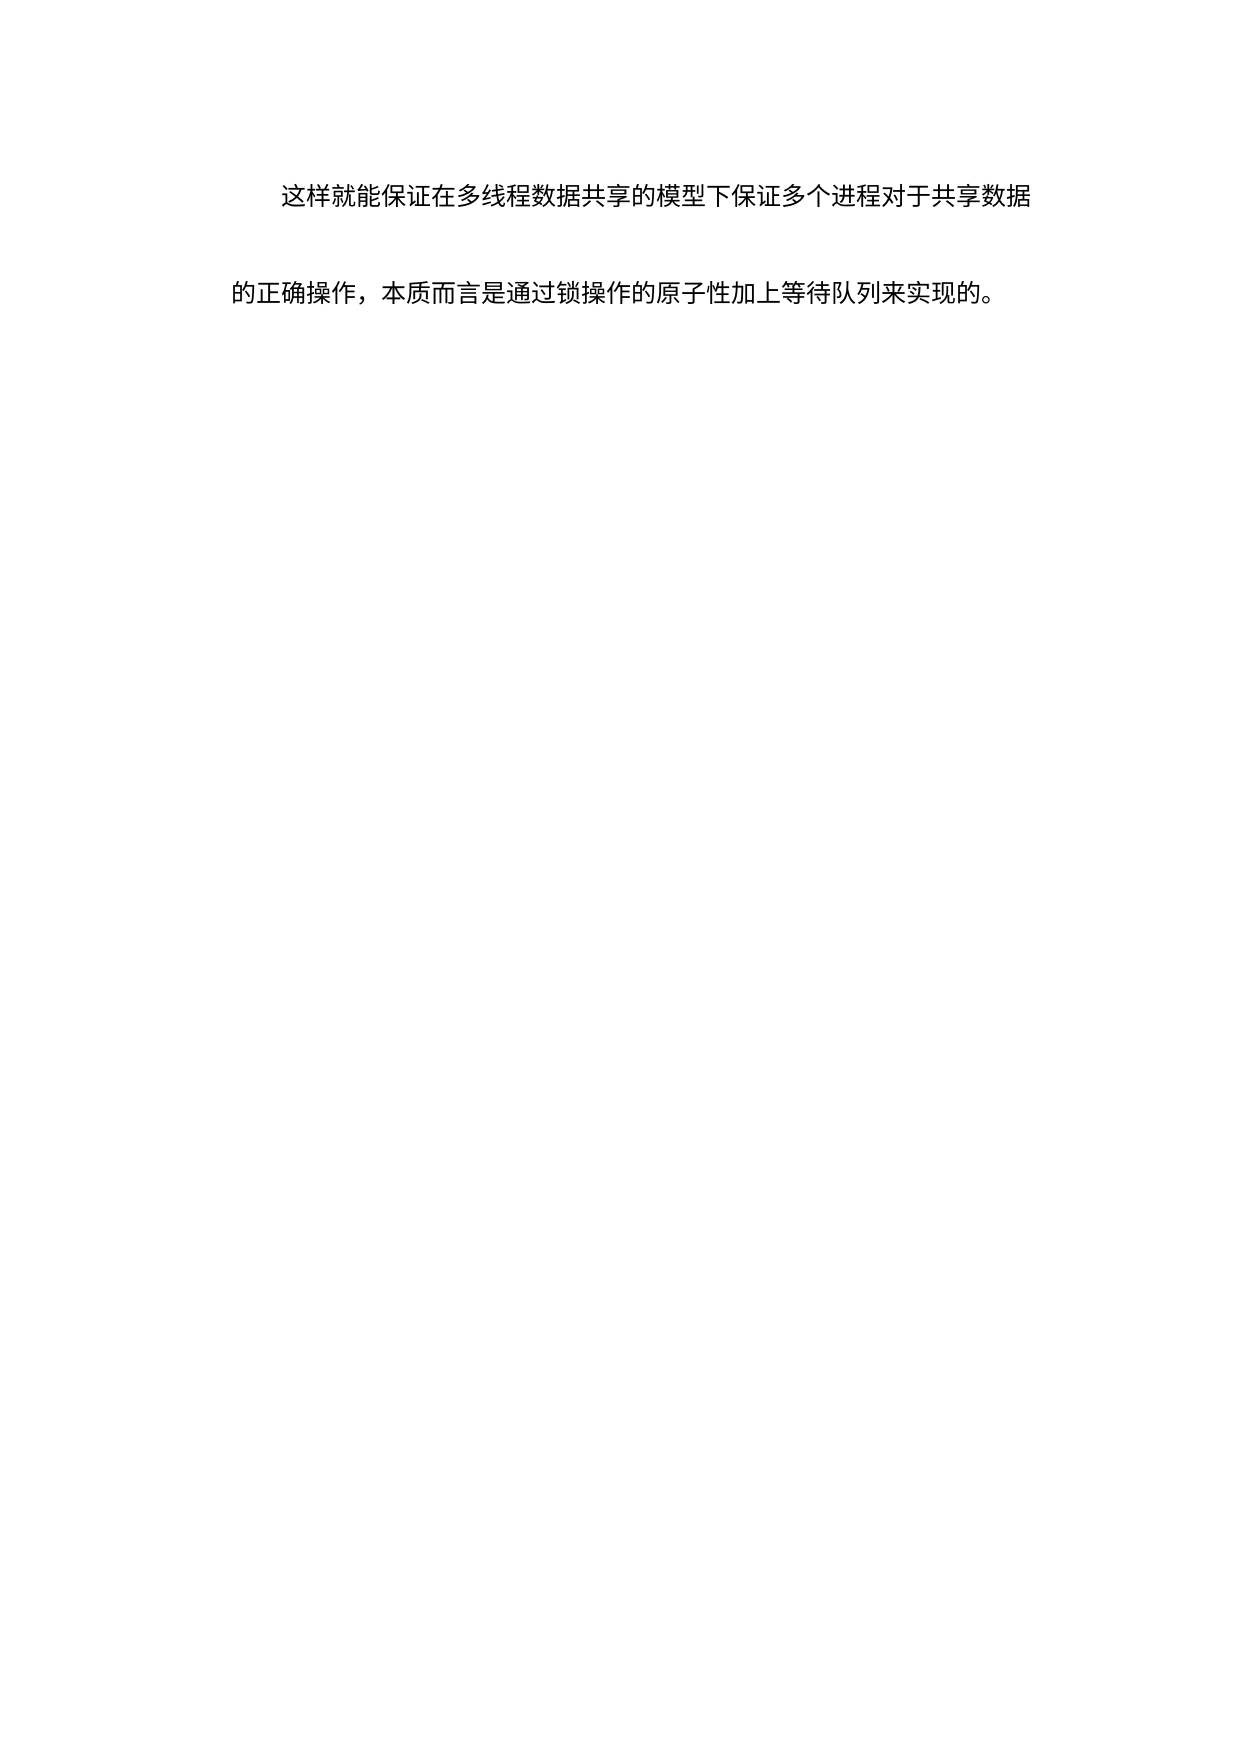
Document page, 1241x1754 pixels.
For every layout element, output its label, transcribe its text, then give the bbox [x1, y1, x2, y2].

text 这样就能保证在多线程数据共享的模型下保证多个进程对于共享数据的正确操作，本质而言是通过锁操作的原子性加上等待队列来实现的。 [231, 162, 1053, 324]
